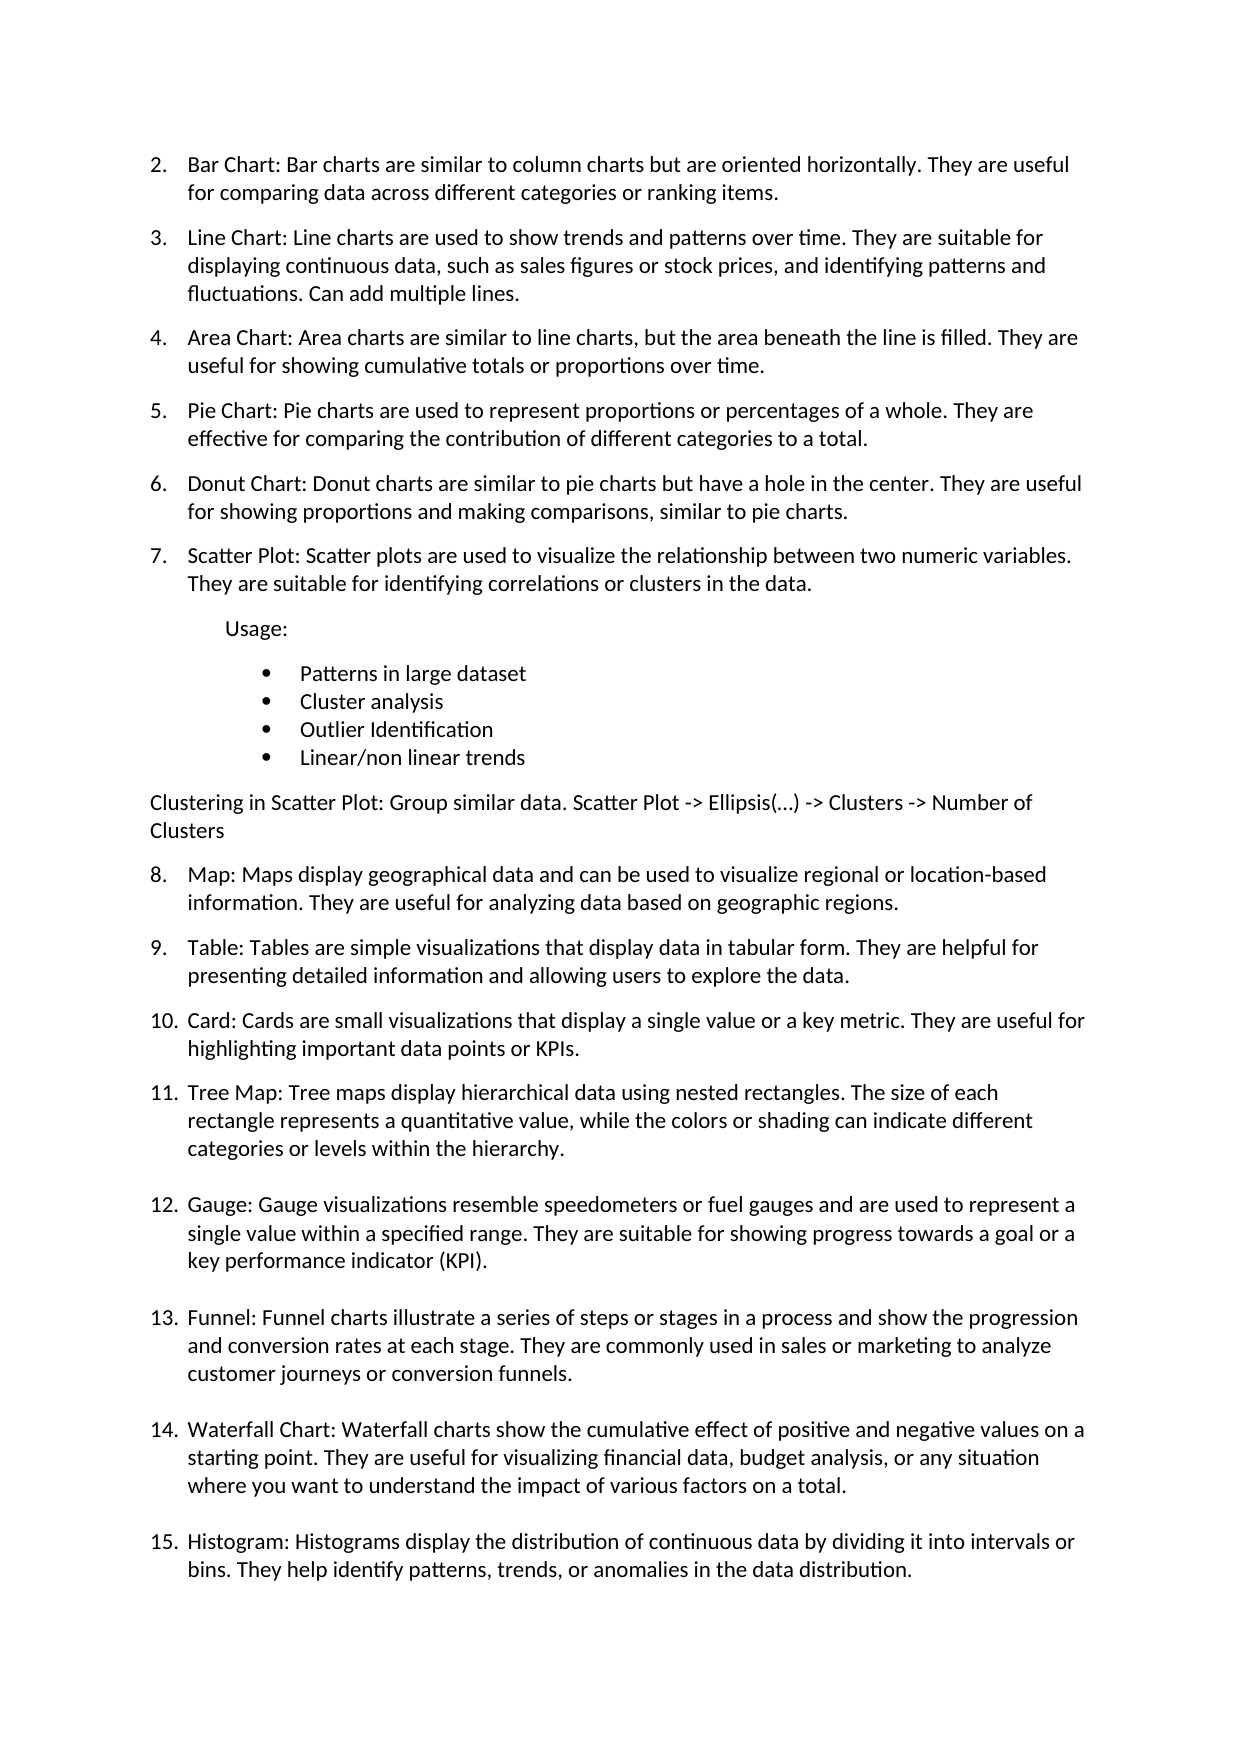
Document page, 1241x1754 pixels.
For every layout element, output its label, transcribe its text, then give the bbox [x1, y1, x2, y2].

list Line Chart: Line charts are used to show trends and patterns over time. They are suitable for displaying continuous data, such as sales figures or stock prices, and identifying patterns and fluctuations. Can add multiple lines. [150, 223, 1090, 307]
list Cluster analysis [262, 687, 1090, 715]
list Card: Cards are small visualizations that display a single value or a key metric. They are useful for highlighting important data points or KPIs. [150, 1006, 1090, 1062]
list Waterfall Chart: Waterfall charts show the cumulative effect of positive and negative values on a starting point. They are useful for visualizing financial data, budget analysis, or any situation where you want to understand the impact of various factors on a total. [150, 1415, 1090, 1499]
text Usage: [225, 614, 1090, 642]
text Clustering in Scatter Plot: Group similar data. Scatter Plot -> Ellipsis(…) -> Clusters -> Number of Clusters [150, 788, 1090, 844]
list Outlier Identification [262, 715, 1090, 743]
list Bar Chart: Bar charts are similar to column charts but are oriented horizontally. They are useful for comparing data across different categories or ranking items. [150, 150, 1090, 206]
list Map: Maps display geographical data and can be used to visualize regional or location-based information. They are useful for analyzing data based on geographic regions. [150, 860, 1090, 916]
list Histogram: Histograms display the distribution of continuous data by dividing it into intervals or bins. They help identify patterns, trends, or anomalies in the data distribution. [150, 1527, 1090, 1583]
list Scatter Plot: Scatter plots are used to visualize the relationship between two numeric variables. They are suitable for identifying correlations or clusters in the data. [150, 542, 1090, 598]
list Funnel: Funnel charts illustrate a series of steps or stages in a process and show the progression and conversion rates at each stage. They are commonly used in sales or marketing to analyze customer journeys or conversion funnels. [150, 1303, 1090, 1387]
list Gauge: Gauge visualizations resemble speedometers or fuel gauges and are used to represent a single value within a specified range. They are suitable for showing progress towards a goal or a key performance indicator (KPI). [150, 1191, 1090, 1275]
list Area Chart: Area charts are similar to line charts, but the area beneath the line is filled. They are useful for showing cumulative totals or proportions over time. [150, 323, 1090, 379]
list Patterns in large dataset [262, 659, 1090, 687]
list Tree Map: Tree maps display hierarchical data using nested rectangles. The size of each rectangle represents a quantitative value, while the colors or shading can indicate different categories or levels within the hierarchy. [150, 1078, 1090, 1163]
list Donut Chart: Donut charts are similar to pie charts but have a hole in the center. They are useful for showing proportions and making comparisons, similar to pie charts. [150, 469, 1090, 525]
list Pie Chart: Pie charts are used to represent proportions or percentages of a whole. They are effective for comparing the contribution of different categories to a total. [150, 396, 1090, 452]
list Linear/non linear trends [262, 743, 1090, 771]
list Table: Tables are simple visualizations that display data in tabular form. They are helpful for presenting detailed information and allowing users to explore the data. [150, 933, 1090, 989]
